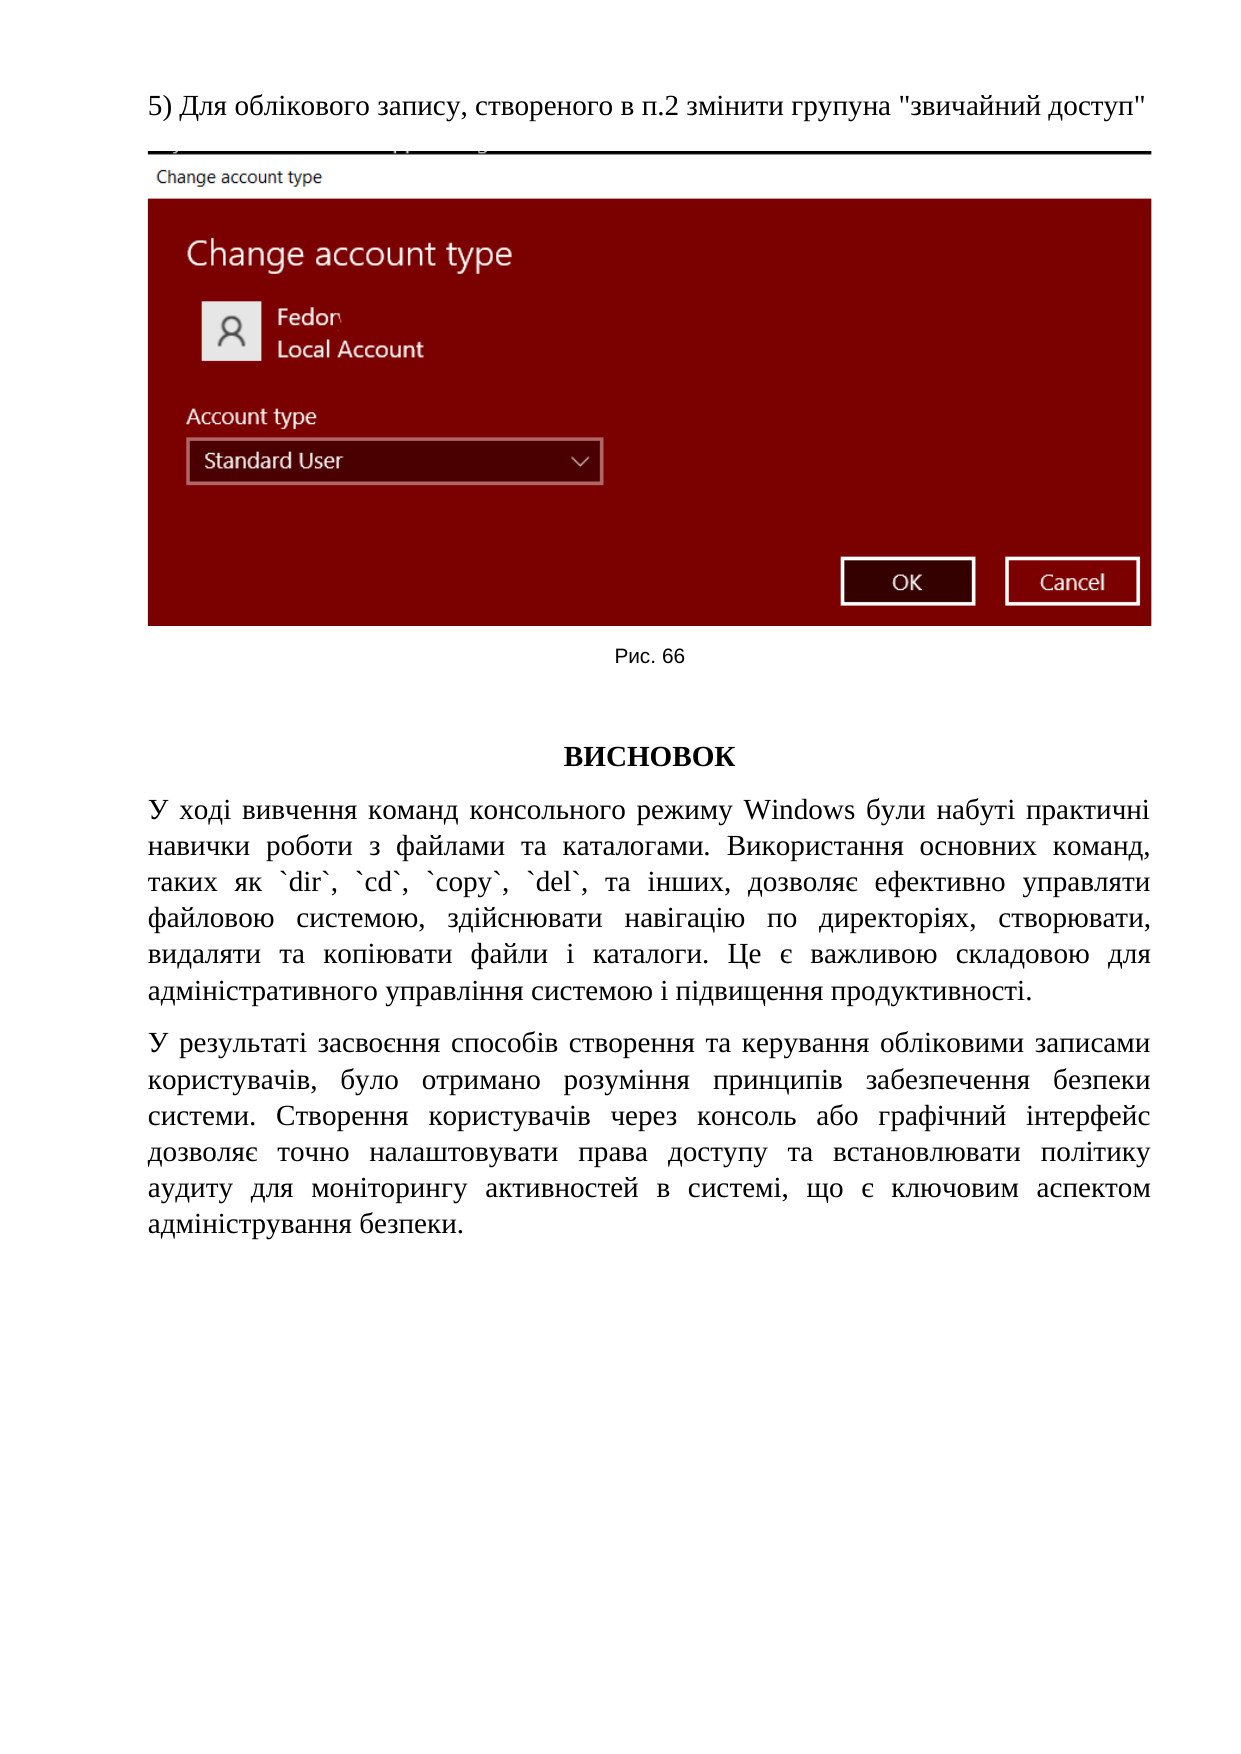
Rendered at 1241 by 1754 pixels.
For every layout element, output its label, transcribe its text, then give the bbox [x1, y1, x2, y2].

list ВИСНОВОК [148, 739, 1152, 773]
list Рис. 66 [148, 644, 1152, 668]
list Для облікового запису, створеного в п.2 змінити групуна "звичайний доступ" [148, 88, 1152, 122]
list У результаті засвоєння способів створення та керування обліковими записами користувачів, було отримано розуміння принципів забезпечення безпеки системи. Створення користувачів через консоль або графічний інтерфейс дозволяє точно налаштовувати права доступу та встановлювати політику аудиту для моніторингу активностей в системі, що є ключовим аспектом адміністрування безпеки. [148, 1026, 1152, 1240]
list У ході вивчення команд консольного режиму Windows були набуті практичні навички роботи з файлами та каталогами. Використання основних команд, таких як `dir`, `cd`, `copy`, `del`, та інших, дозволяє ефективно управляти файловою системою, здійснювати навігацію по директоріях, створювати, видаляти та копіювати файли і каталоги. Це є важливою складовою для адміністративного управління системою і підвищення продуктивності. [148, 792, 1152, 1006]
picture [147, 151, 1152, 626]
